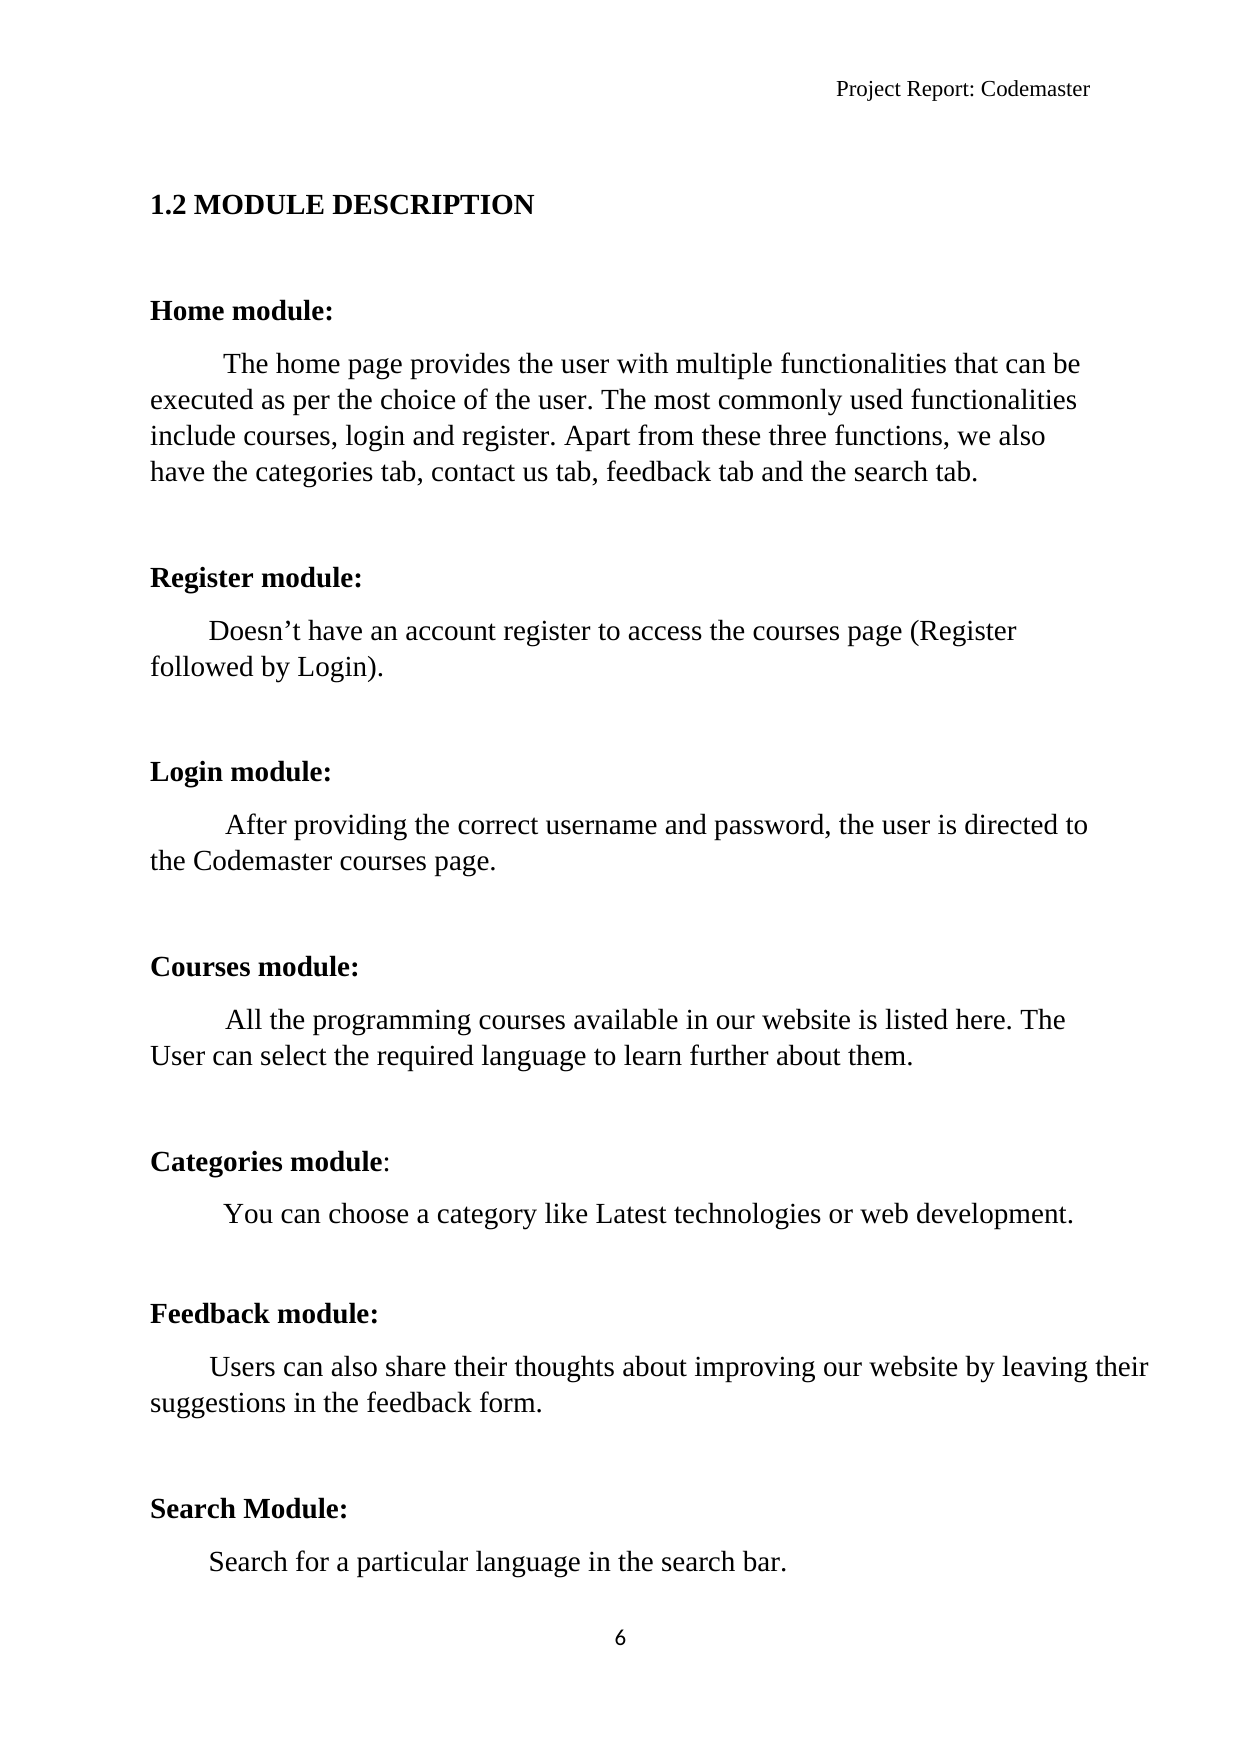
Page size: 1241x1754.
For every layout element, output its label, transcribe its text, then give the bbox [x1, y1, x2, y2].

text Users can also share their thoughts about improving our website by leaving their suggestions in the feedback form. [150, 1349, 1154, 1419]
text Courses module: [150, 949, 1090, 983]
text You can choose a category like Latest technologies or web development. [150, 1197, 1090, 1230]
text The home page provides the user with multiple functionalities that can be executed as per the choice of the user. The most commonly used functionalities include courses, login and register. Apart from these three functions, we also have the categories tab, contact us tab, feedback tab and the search tab. [150, 346, 1090, 488]
text Search Module: [150, 1491, 1090, 1524]
text Register module: [150, 560, 1090, 593]
text Feedback module: [150, 1296, 1090, 1330]
text All the programming courses available in our website is listed here. The User can select the required language to learn further about them. [150, 1002, 1090, 1072]
text Doesn’t have an account register to access the courses page (Register followed by Login). [150, 613, 1090, 682]
text After providing the correct username and password, the user is directed to the Codemaster courses page. [150, 807, 1090, 877]
text Search for a particular language in the search bar. [150, 1544, 1090, 1577]
text Home module: [150, 293, 1090, 327]
text Categories module: [150, 1144, 1090, 1177]
text 1.2 MODULE DESCRIPTION [150, 187, 1090, 221]
text Login module: [150, 754, 1090, 788]
